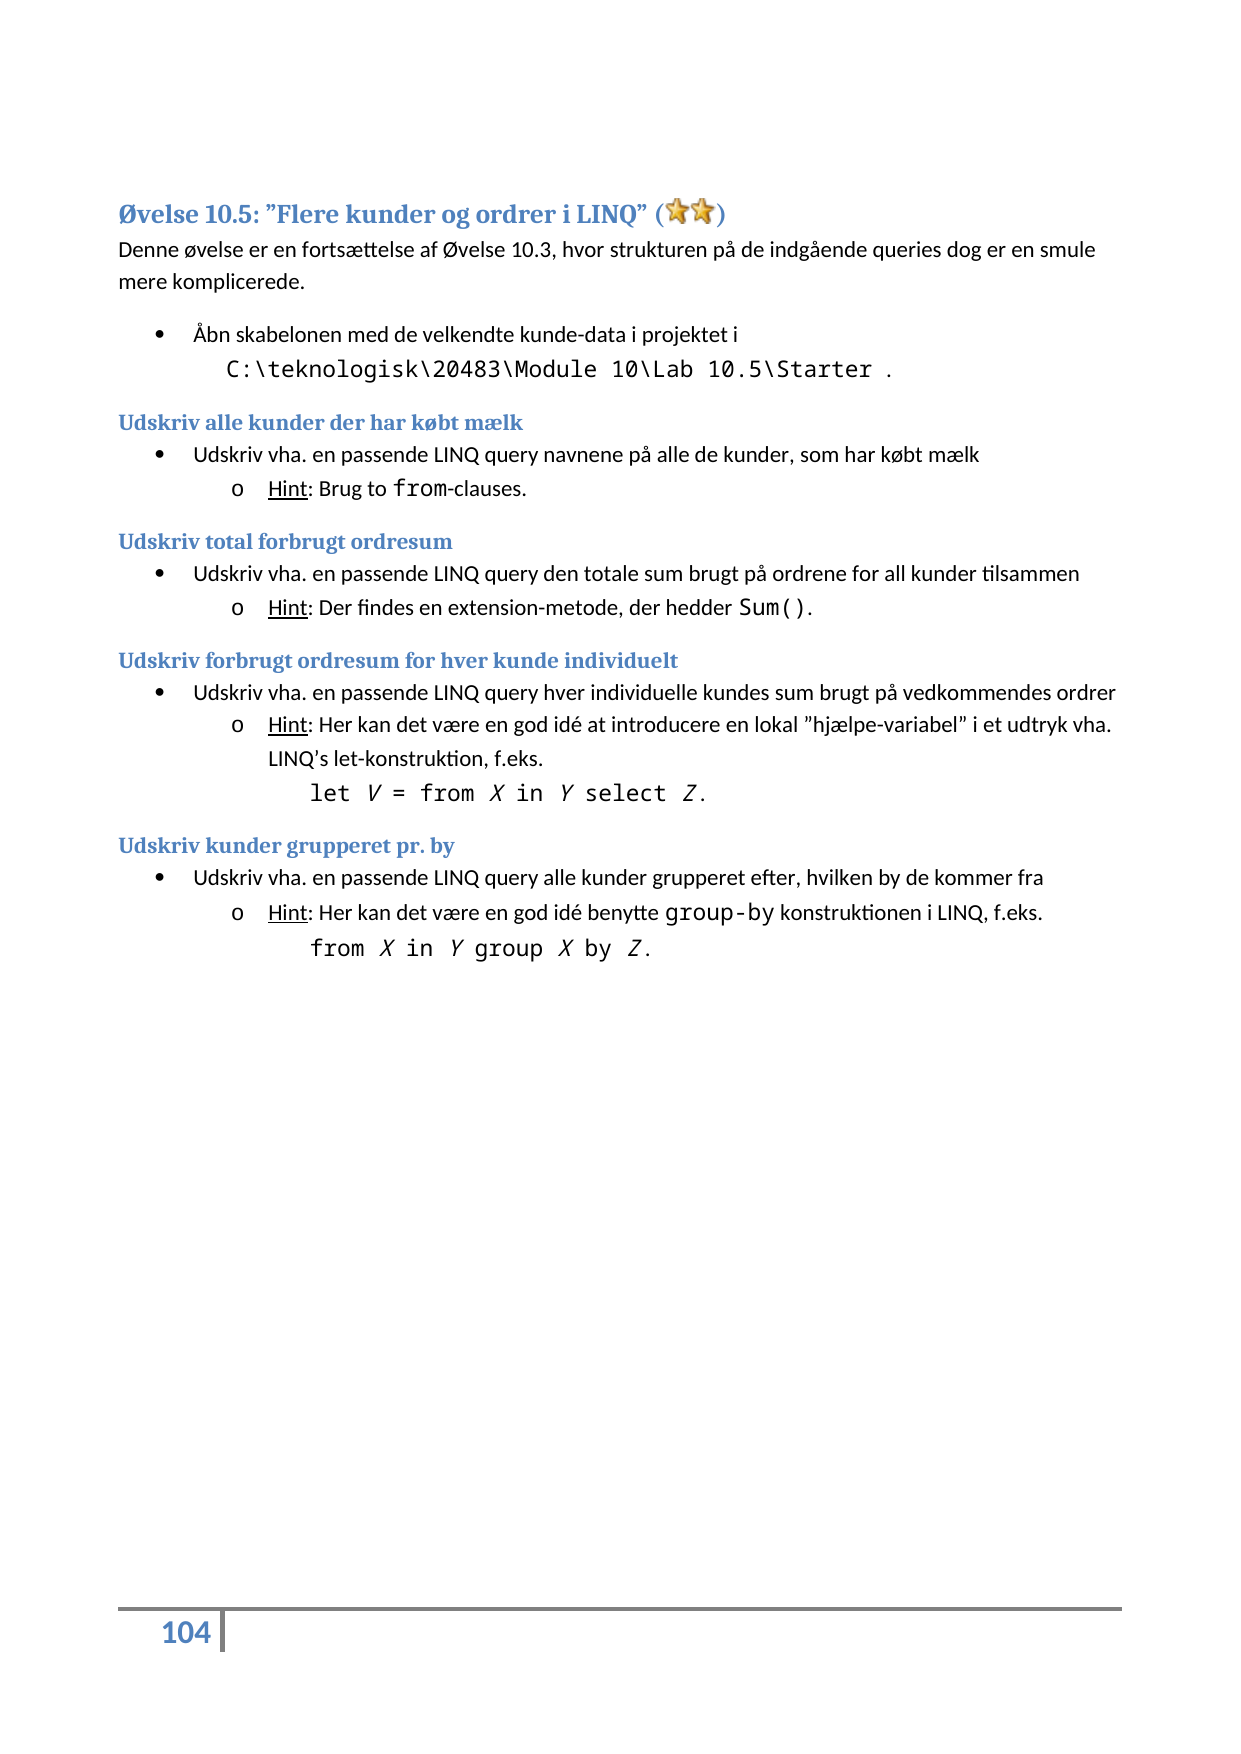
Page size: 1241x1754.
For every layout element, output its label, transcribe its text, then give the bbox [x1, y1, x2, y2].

subtitle Udskriv kunder grupperet pr. by [118, 833, 1122, 859]
list Hint: Her kan det være en god idé benytte group-by konstruktionen i LINQ, f.eks. from X in Y group X by Z . [231, 896, 1122, 963]
text Denne øvelse er en fortsættelse af Øvelse 10.3, hvor strukturen på de indgående queries dog er en smule mere komplicerede. [118, 235, 1122, 295]
list Hint: Der findes en extension-metode, der hedder Sum(). [231, 591, 1122, 622]
subtitle Udskriv forbrugt ordresum for hver kunde individuelt [118, 648, 1122, 674]
subtitle Øvelse 10.5: ”Flere kunder og ordrer i LINQ” () [118, 198, 1122, 230]
list Hint: Brug to from-clauses. [231, 472, 1122, 503]
list Udskriv vha. en passende LINQ query navnene på alle de kunder, som har købt mælk [156, 440, 1122, 468]
list Udskriv vha. en passende LINQ query alle kunder grupperet efter, hvilken by de kommer fra [156, 863, 1122, 891]
list Udskriv vha. en passende LINQ query hver individuelle kundes sum brugt på vedkommendes ordrer [156, 678, 1122, 706]
subtitle Udskriv alle kunder der har købt mælk [118, 409, 1122, 436]
list Åbn skabelonen med de velkendte kunde-data i projektet i C:\teknologisk\20483\Module 10\Lab 10.5\Starter . [156, 320, 1122, 384]
subtitle Udskriv total forbrugt ordresum [118, 529, 1122, 555]
list Hint: Her kan det være en god idé at introducere en lokal ”hjælpe-variabel” i et udtryk vha. LINQ’s let-konstruktion, f.eks. let V = from X in Y select Z . [231, 710, 1122, 808]
picture [665, 198, 716, 224]
list Udskriv vha. en passende LINQ query den totale sum brugt på ordrene for all kunder tilsammen [156, 559, 1122, 587]
